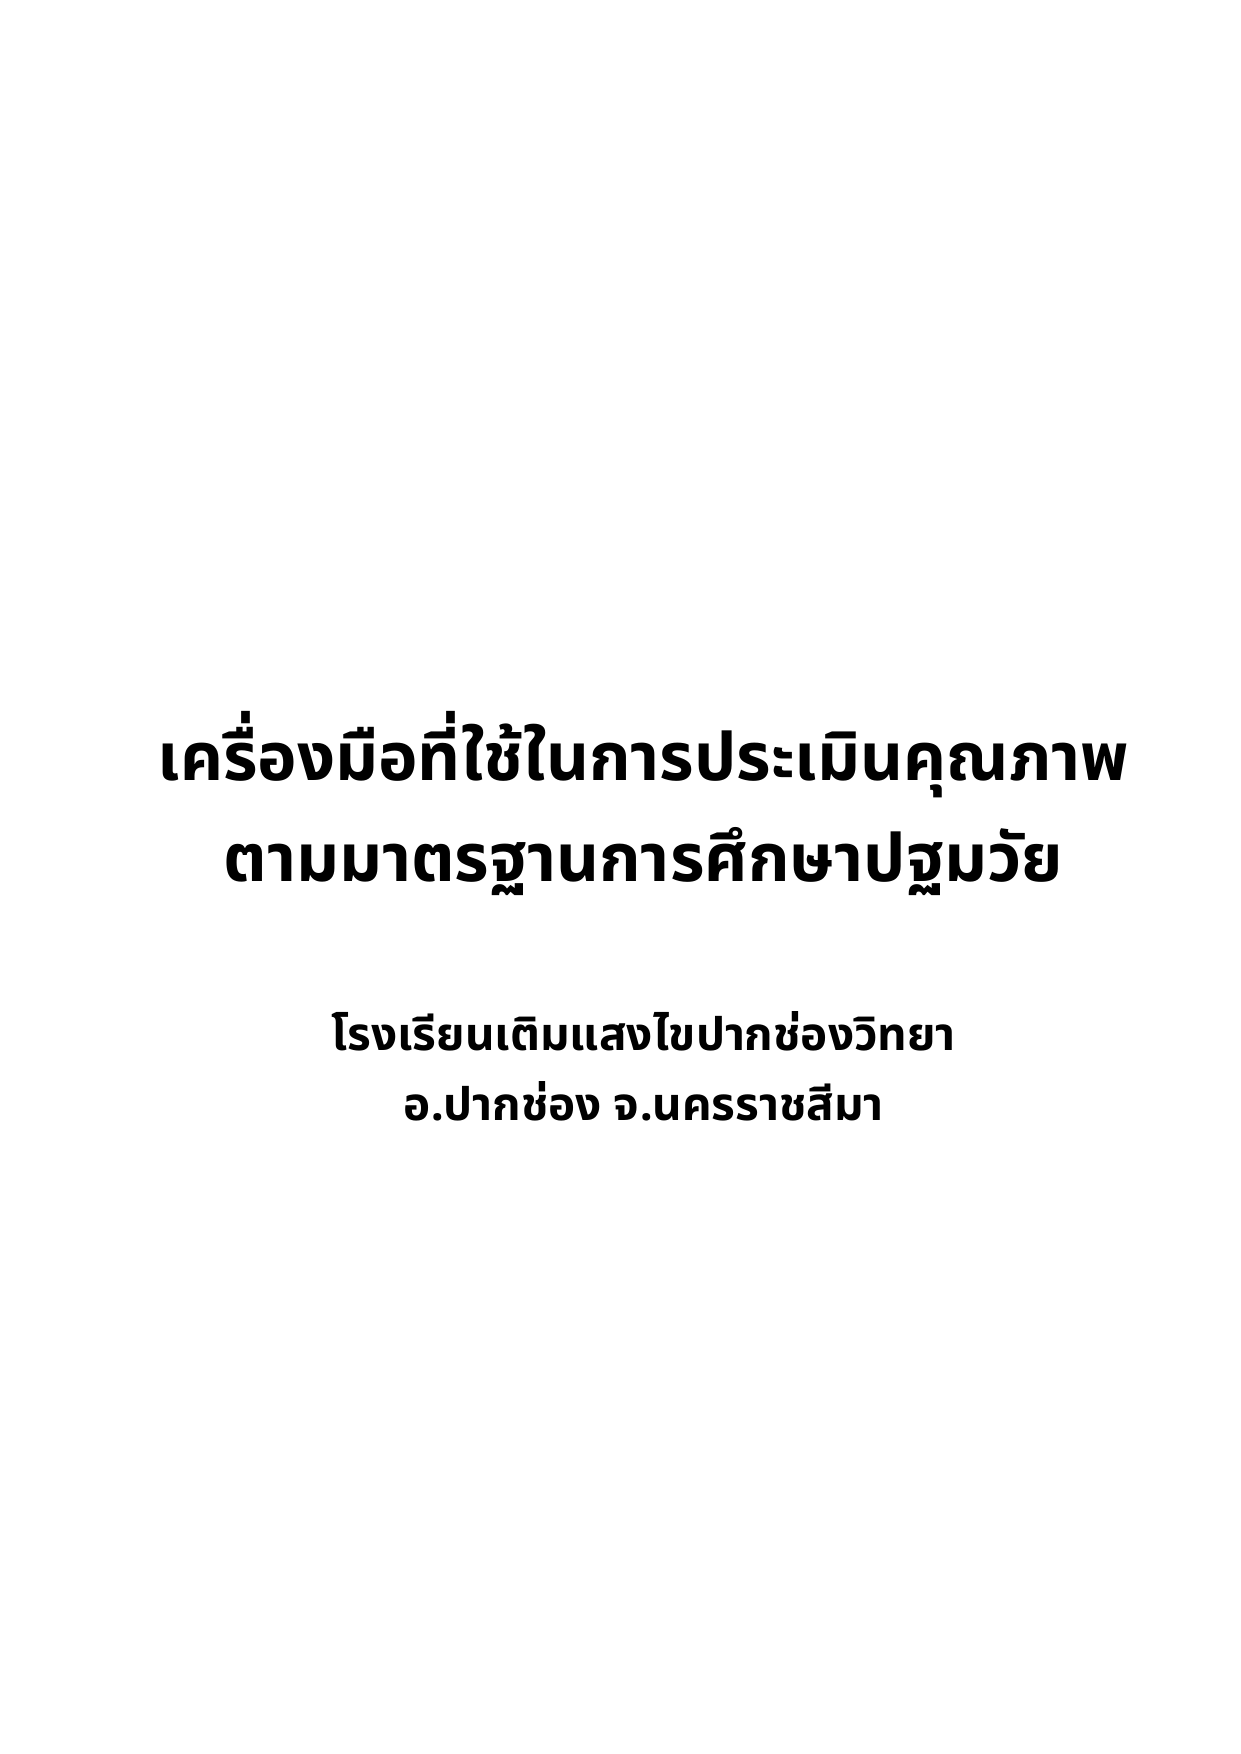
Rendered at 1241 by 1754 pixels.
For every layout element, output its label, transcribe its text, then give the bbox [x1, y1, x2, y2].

text ตามมาตรฐานการศึกษาปฐมวัย [150, 810, 1137, 911]
text อ.ปากช่อง จ.นครราชสีมา [150, 1071, 1137, 1141]
text โรงเรียนเติมแสงไขปากช่องวิทยา [150, 1002, 1137, 1071]
text เครื่องมือที่ใช้ในการประเมินคุณภาพ [150, 710, 1137, 810]
